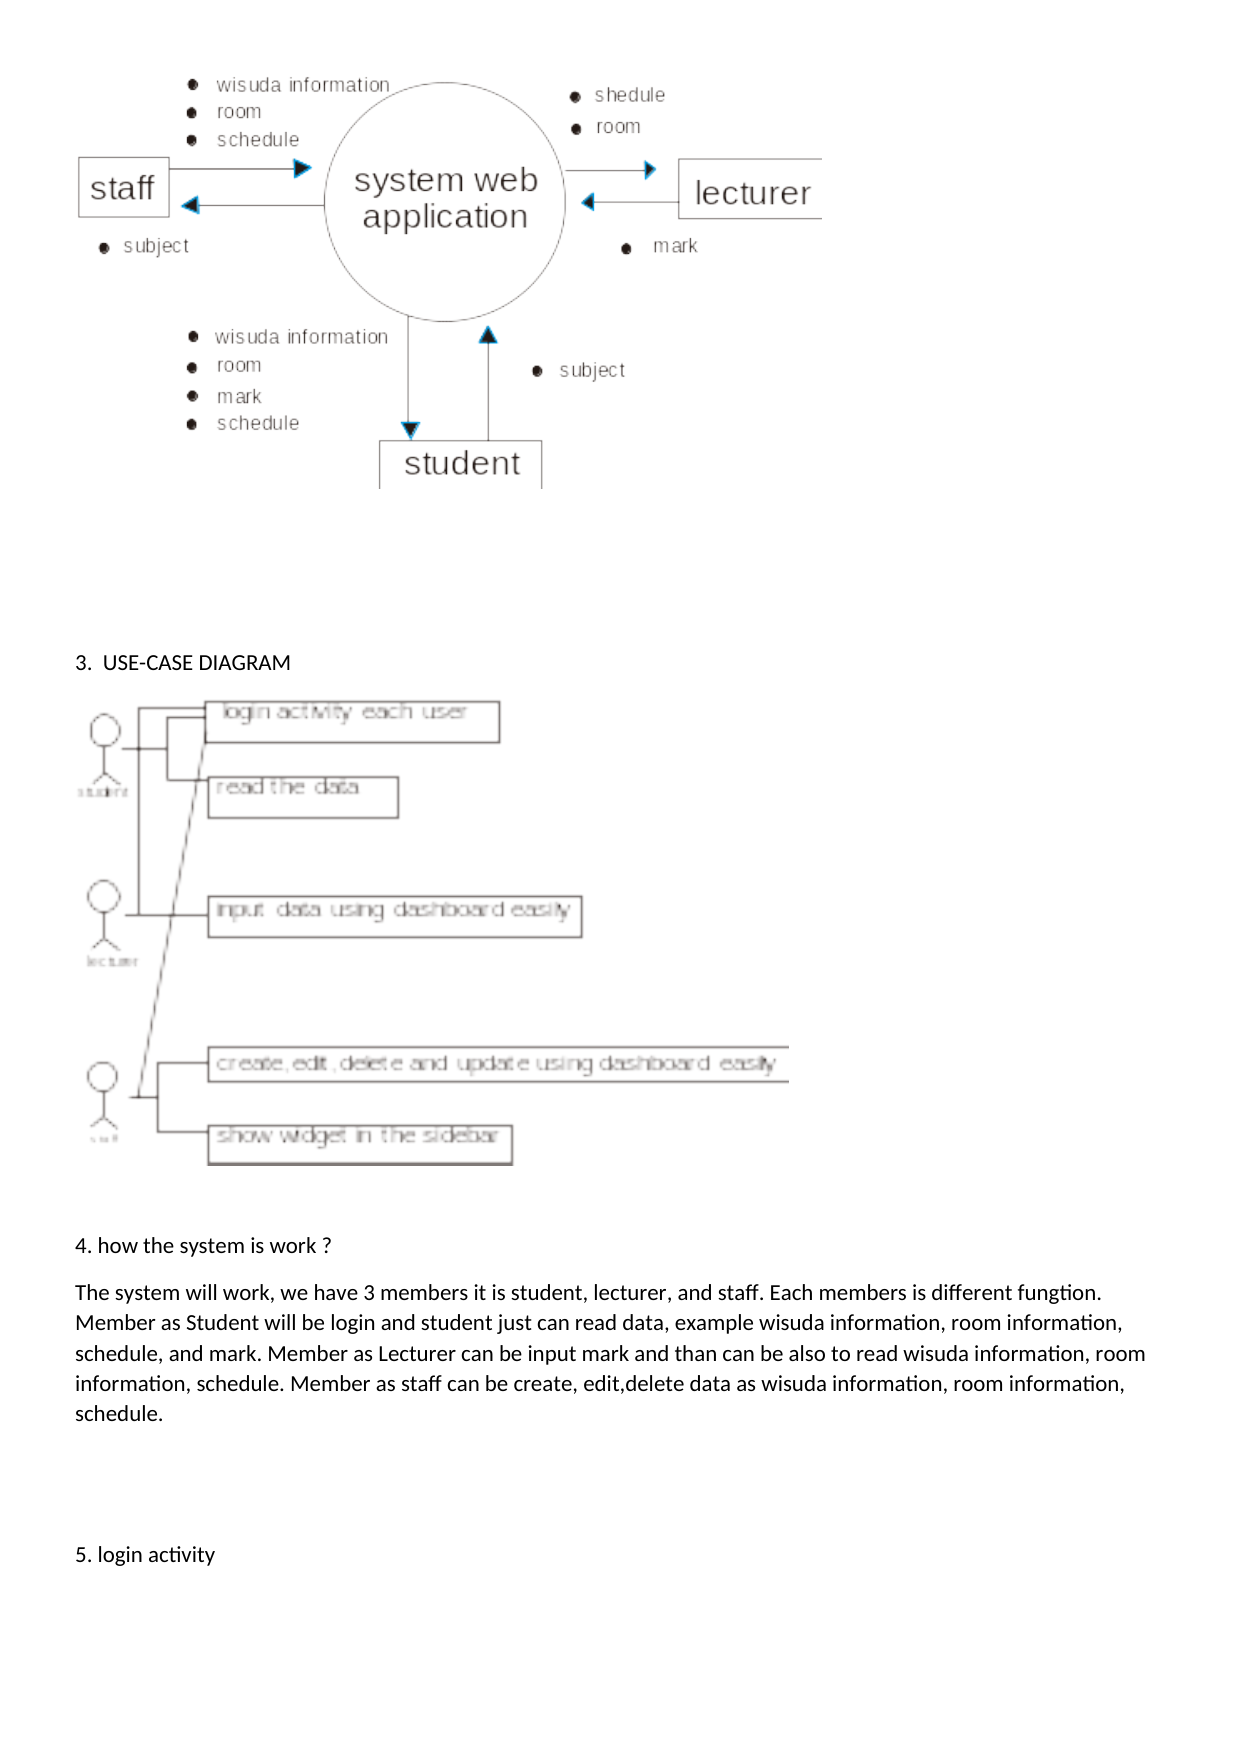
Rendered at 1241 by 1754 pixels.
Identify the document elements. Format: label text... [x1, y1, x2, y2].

text 5. login activity [75, 1540, 1165, 1568]
text 4. how the system is work ? [75, 1231, 1165, 1259]
text The system will work, we have 3 members it is student, lecturer, and staff. Each members is different fungtion. Member as Student will be login and student just can read data, example wisuda information, room information, schedule, and mark. Member as Lecturer can be input mark and than can be also to read wisuda information, room information, schedule. Member as staff can be create, edit,delete data as wisuda information, room information, schedule. [75, 1278, 1165, 1427]
text 3. USE-CASE DIAGRAM [75, 648, 1165, 677]
